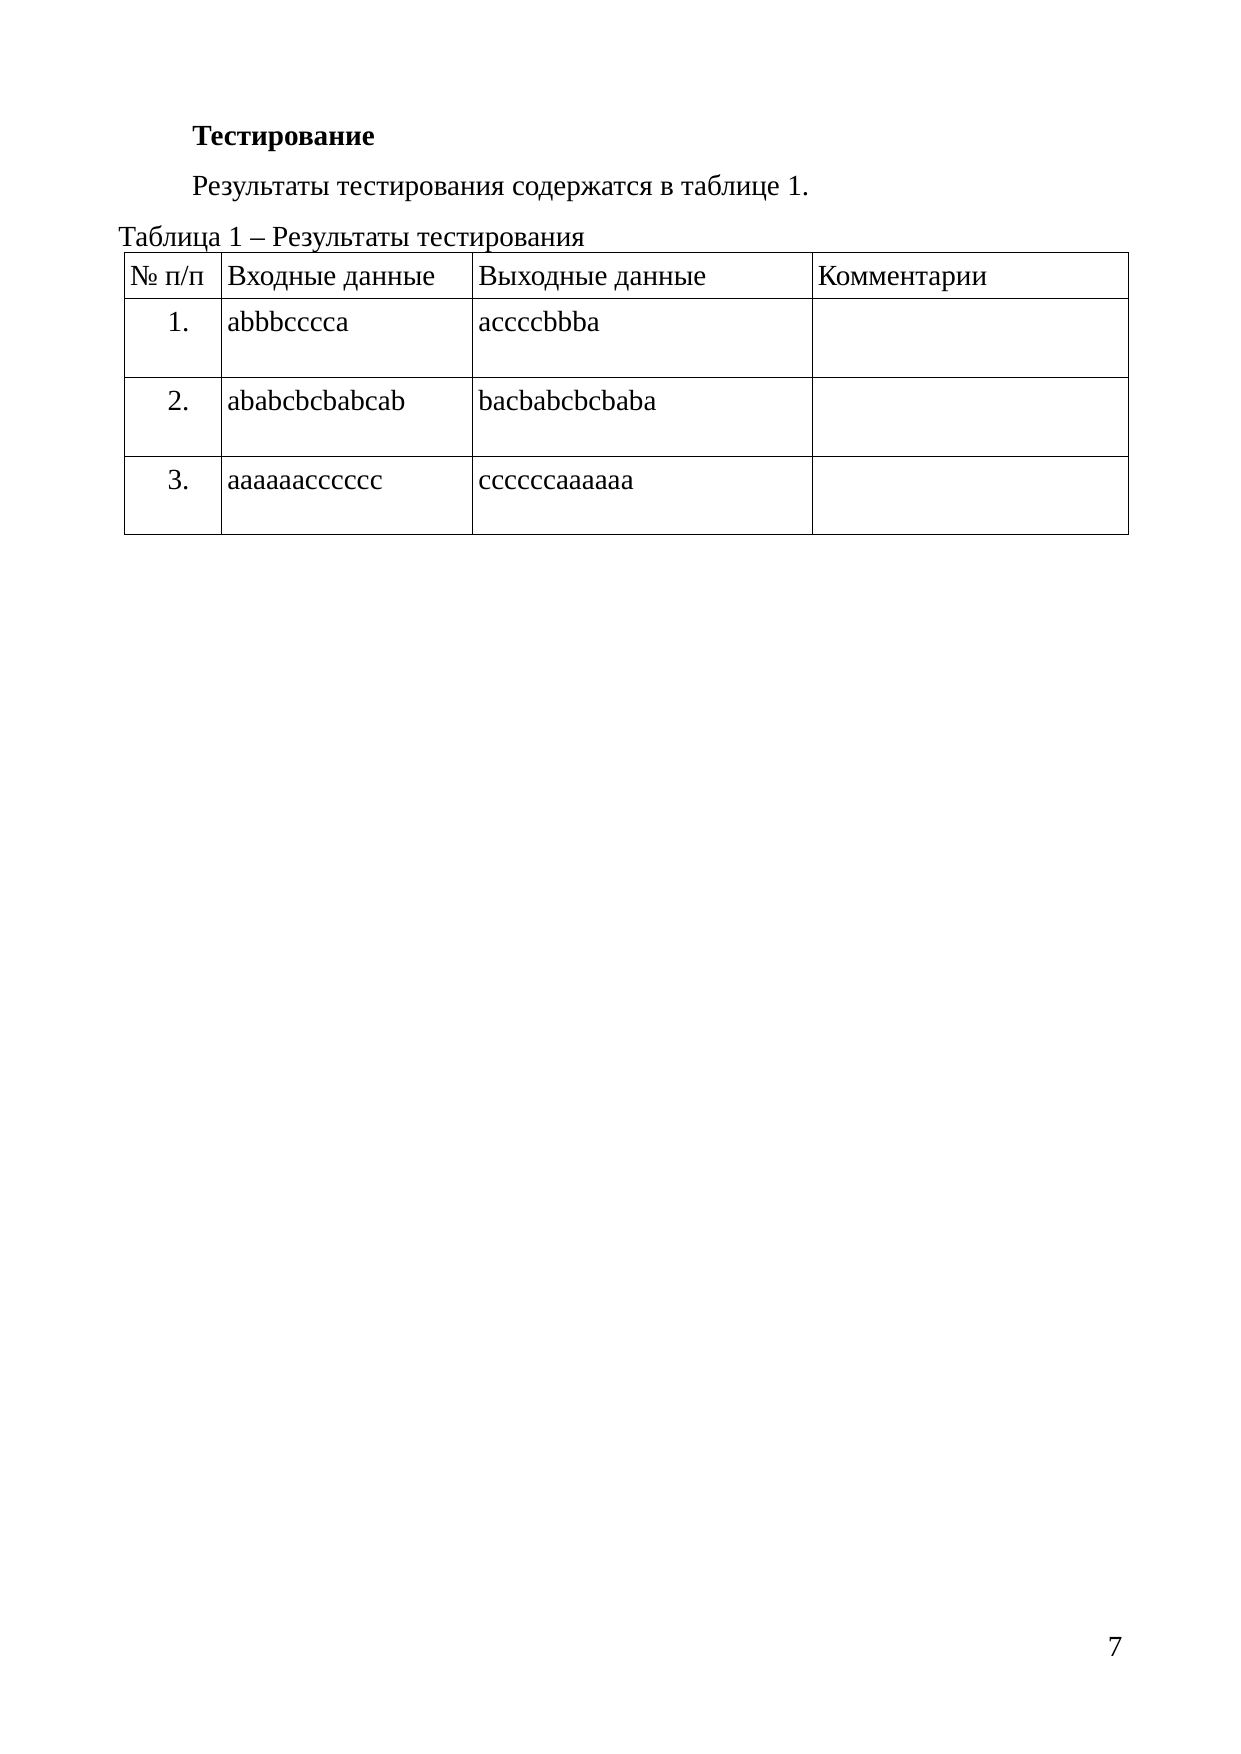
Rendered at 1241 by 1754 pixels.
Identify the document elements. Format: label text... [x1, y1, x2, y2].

table_cell aaaaaacccccc [222, 457, 472, 534]
table_cell [125, 299, 221, 377]
table_cell [125, 378, 221, 456]
table_header Комментарии [813, 253, 1128, 298]
table_cell ababcbcbabcab [222, 378, 472, 456]
table_header № п/п [125, 253, 221, 298]
table_cell ccccccaaaaaa [473, 457, 812, 534]
table_cell [813, 457, 1128, 534]
table_cell abbbcccca [222, 299, 472, 377]
table_cell bacbabcbcbaba [473, 378, 812, 456]
subtitle Тестирование [118, 118, 1122, 152]
table_cell accccbbba [473, 299, 812, 377]
table_header Выходные данные [473, 253, 812, 298]
text Результаты тестирования содержатся в таблице 1. [118, 168, 1122, 202]
table_header Входные данные [222, 253, 472, 298]
text Таблица 1 – Результаты тестирования [118, 219, 1122, 252]
table_cell [125, 457, 221, 534]
table_cell [813, 378, 1128, 456]
table_cell [813, 299, 1128, 377]
